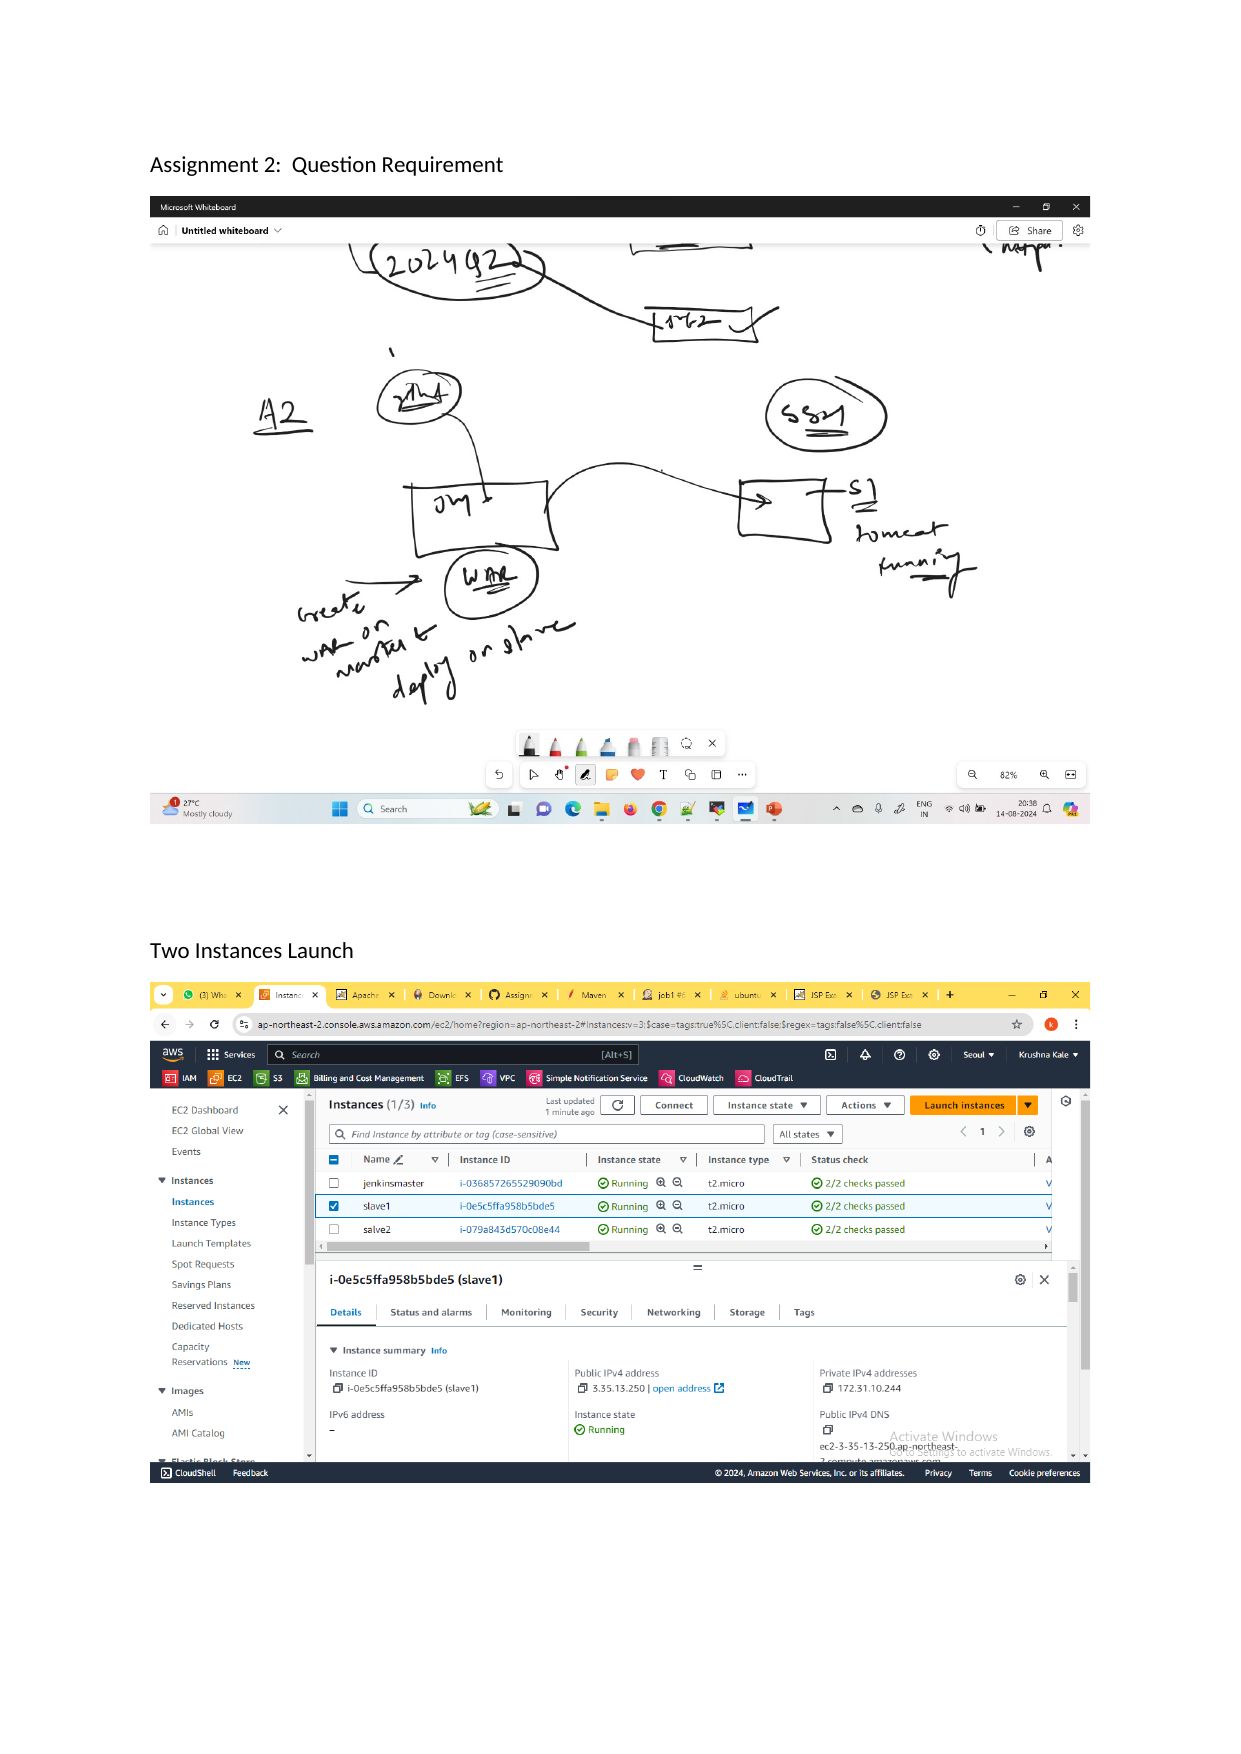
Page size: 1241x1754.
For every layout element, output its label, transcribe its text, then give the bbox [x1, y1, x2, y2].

text Two Instances Launch [150, 936, 1090, 964]
picture [150, 982, 1091, 1483]
picture [150, 196, 1091, 824]
text Assignment 2: Question Requirement [150, 150, 1090, 178]
